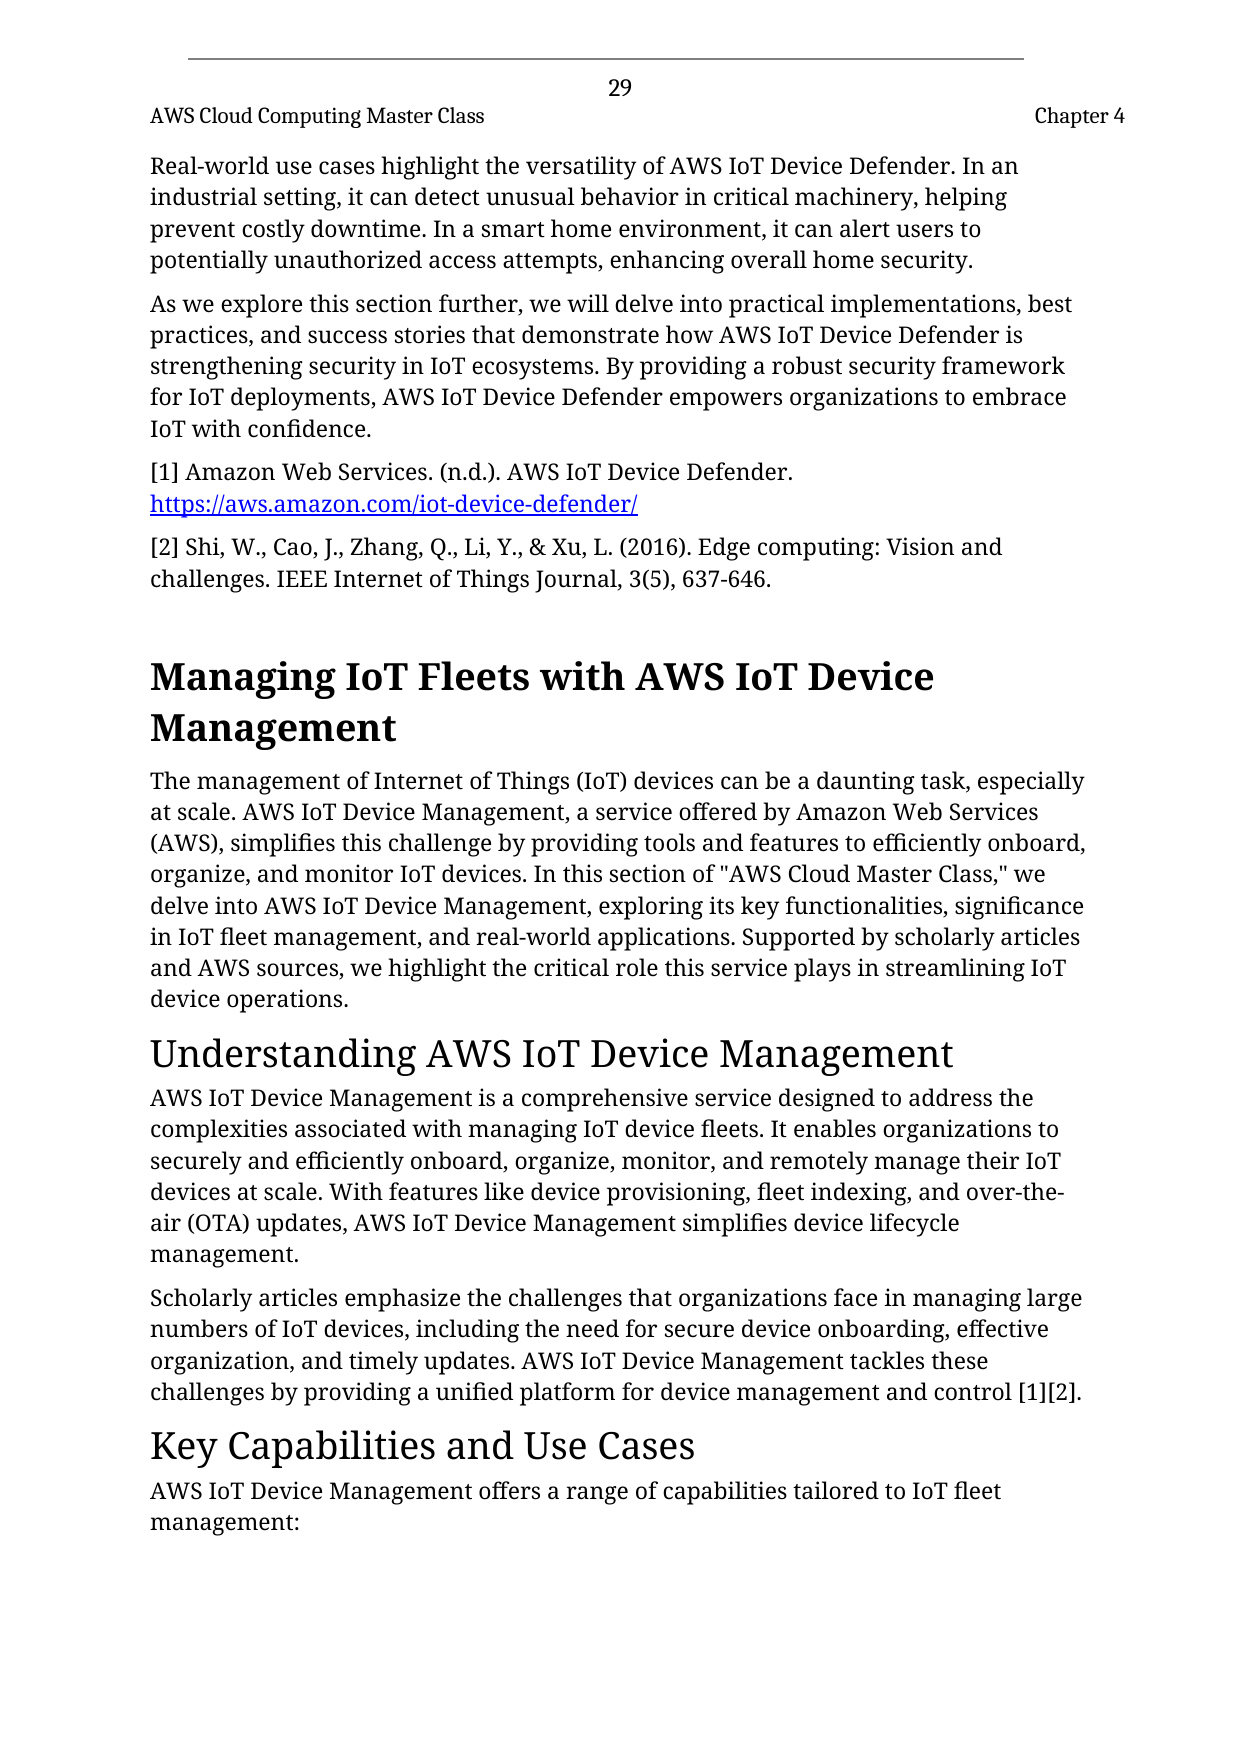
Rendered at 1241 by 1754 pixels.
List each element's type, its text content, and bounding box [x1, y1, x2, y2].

text [2] Shi, W., Cao, J., Zhang, Q., Li, Y., & Xu, L. (2016). Edge computing: Vision and challenges. IEEE Internet of Things Journal, 3(5), 637-646. [150, 531, 1090, 594]
text AWS IoT Device Management is a comprehensive service designed to address the complexities associated with managing IoT device fleets. It enables organizations to securely and efficiently onboard, organize, monitor, and remotely manage their IoT devices at scale. With features like device provisioning, fleet indexing, and over-the-air (OTA) updates, AWS IoT Device Management simplifies device lifecycle management. [150, 1082, 1090, 1270]
subtitle Key Capabilities and Use Cases [150, 1420, 1090, 1471]
text As we explore this section further, we will delve into practical implementations, best practices, and success stories that demonstrate how AWS IoT Device Defender is strengthening security in IoT ecosystems. By providing a robust security framework for IoT deployments, AWS IoT Device Defender empowers organizations to embrace IoT with confidence. [150, 287, 1090, 444]
text AWS IoT Device Management offers a range of capabilities tailored to IoT fleet management: [150, 1475, 1090, 1537]
text Real-world use cases highlight the versatility of AWS IoT Device Defender. In an industrial setting, it can detect unusual behavior in critical machinery, helping prevent costly downtime. In a smart home environment, it can alert users to potentially unauthorized access attempts, enhancing overall home security. [150, 150, 1090, 275]
text [1] Amazon Web Services. (n.d.). AWS IoT Device Defender. https://aws.amazon.com/iot-device-defender/ [150, 456, 1090, 519]
text Managing IoT Fleets with AWS IoT Device Management [150, 650, 1090, 752]
text Scholarly articles emphasize the challenges that organizations face in managing large numbers of IoT devices, including the need for secure device onboarding, effective organization, and timely updates. AWS IoT Device Management tackles these challenges by providing a unified platform for device management and control [1][2]. [150, 1282, 1090, 1407]
text The management of Internet of Things (IoT) devices can be a daunting task, especially at scale. AWS IoT Device Management, a service offered by Amazon Web Services (AWS), simplifies this challenge by providing tools and features to efficiently onboard, organize, and monitor IoT devices. In this section of "AWS Cloud Master Class," we delve into AWS IoT Device Management, exploring its key functionalities, significance in IoT fleet management, and real-world applications. Supported by scholarly articles and AWS sources, we highlight the critical role this service plays in streamlining IoT device operations. [150, 764, 1090, 1014]
subtitle Understanding AWS IoT Device Management [150, 1027, 1090, 1078]
